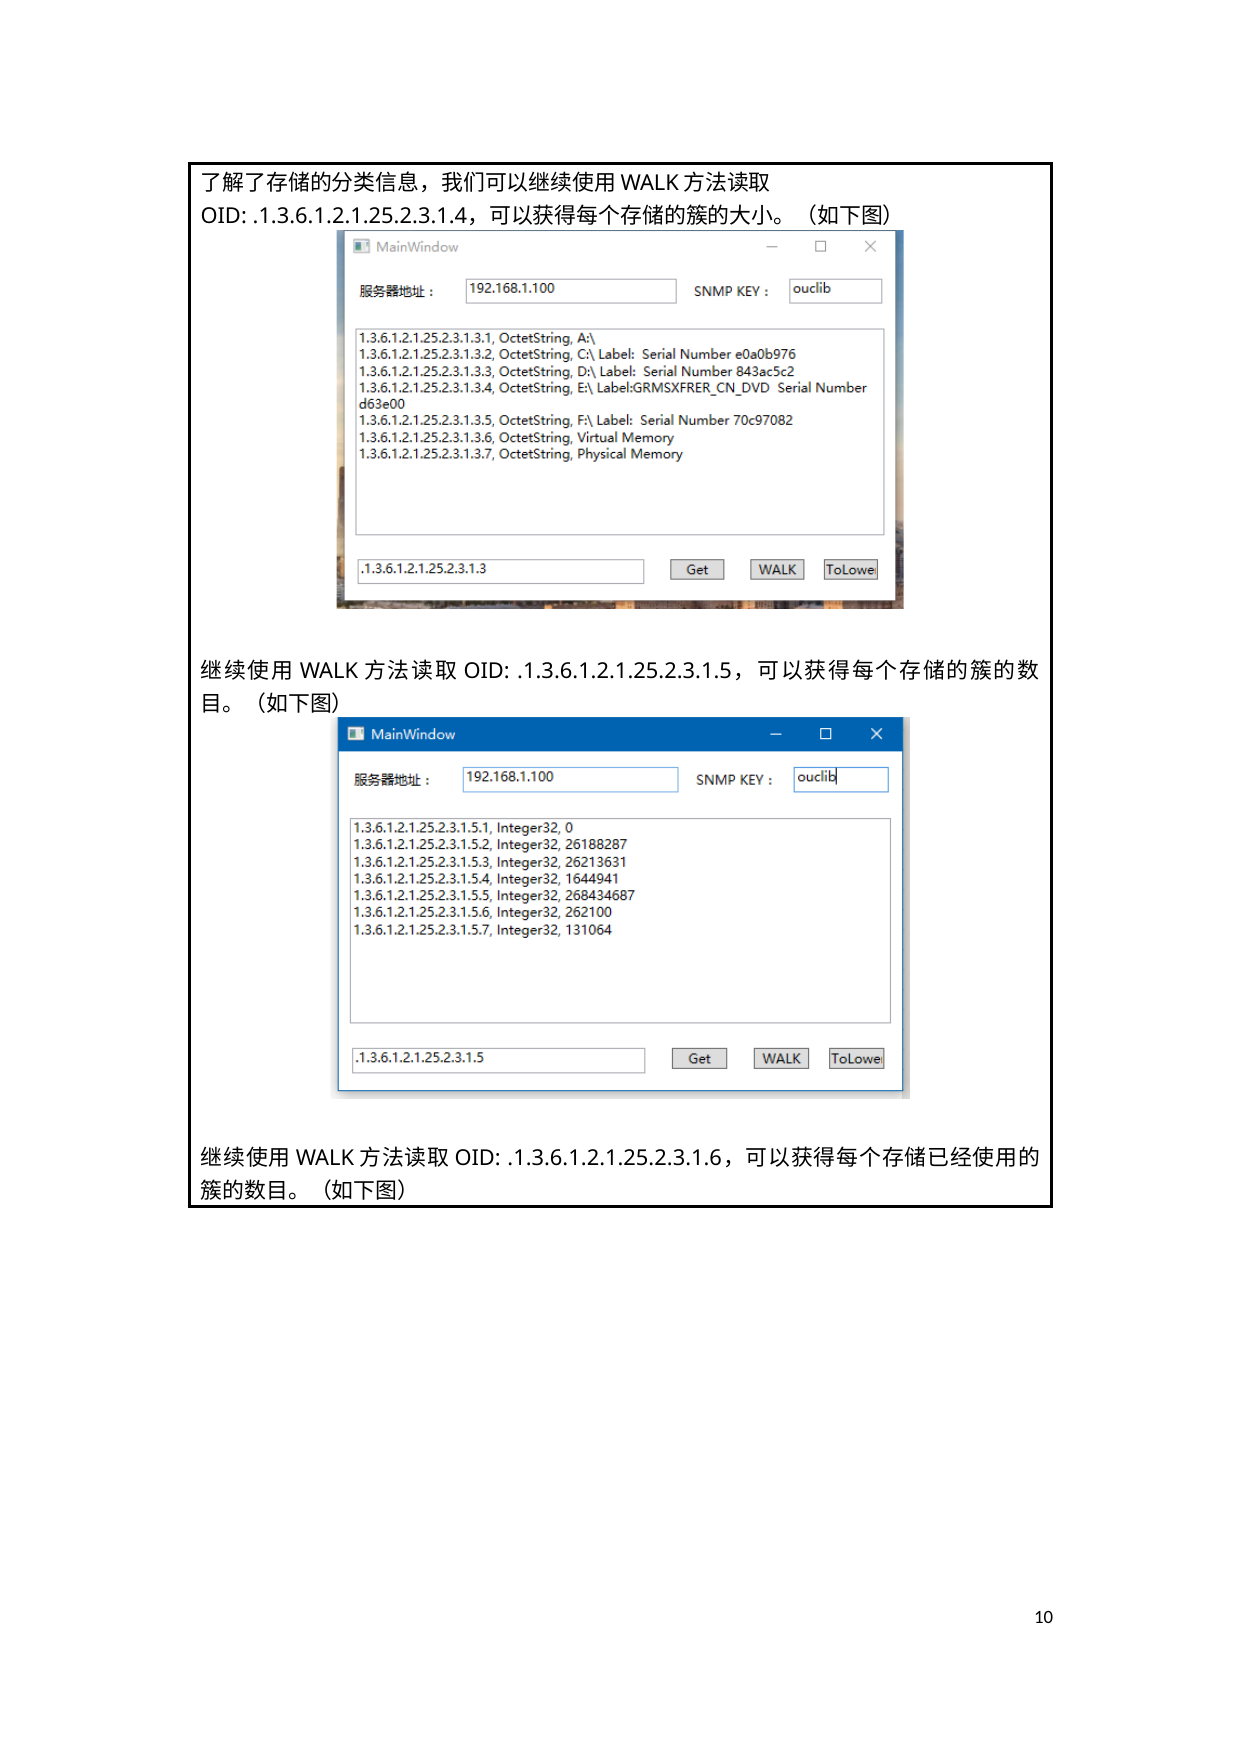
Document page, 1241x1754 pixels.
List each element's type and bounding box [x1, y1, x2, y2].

picture [336, 230, 904, 609]
table_cell [191, 165, 1050, 1205]
picture [330, 717, 910, 1099]
